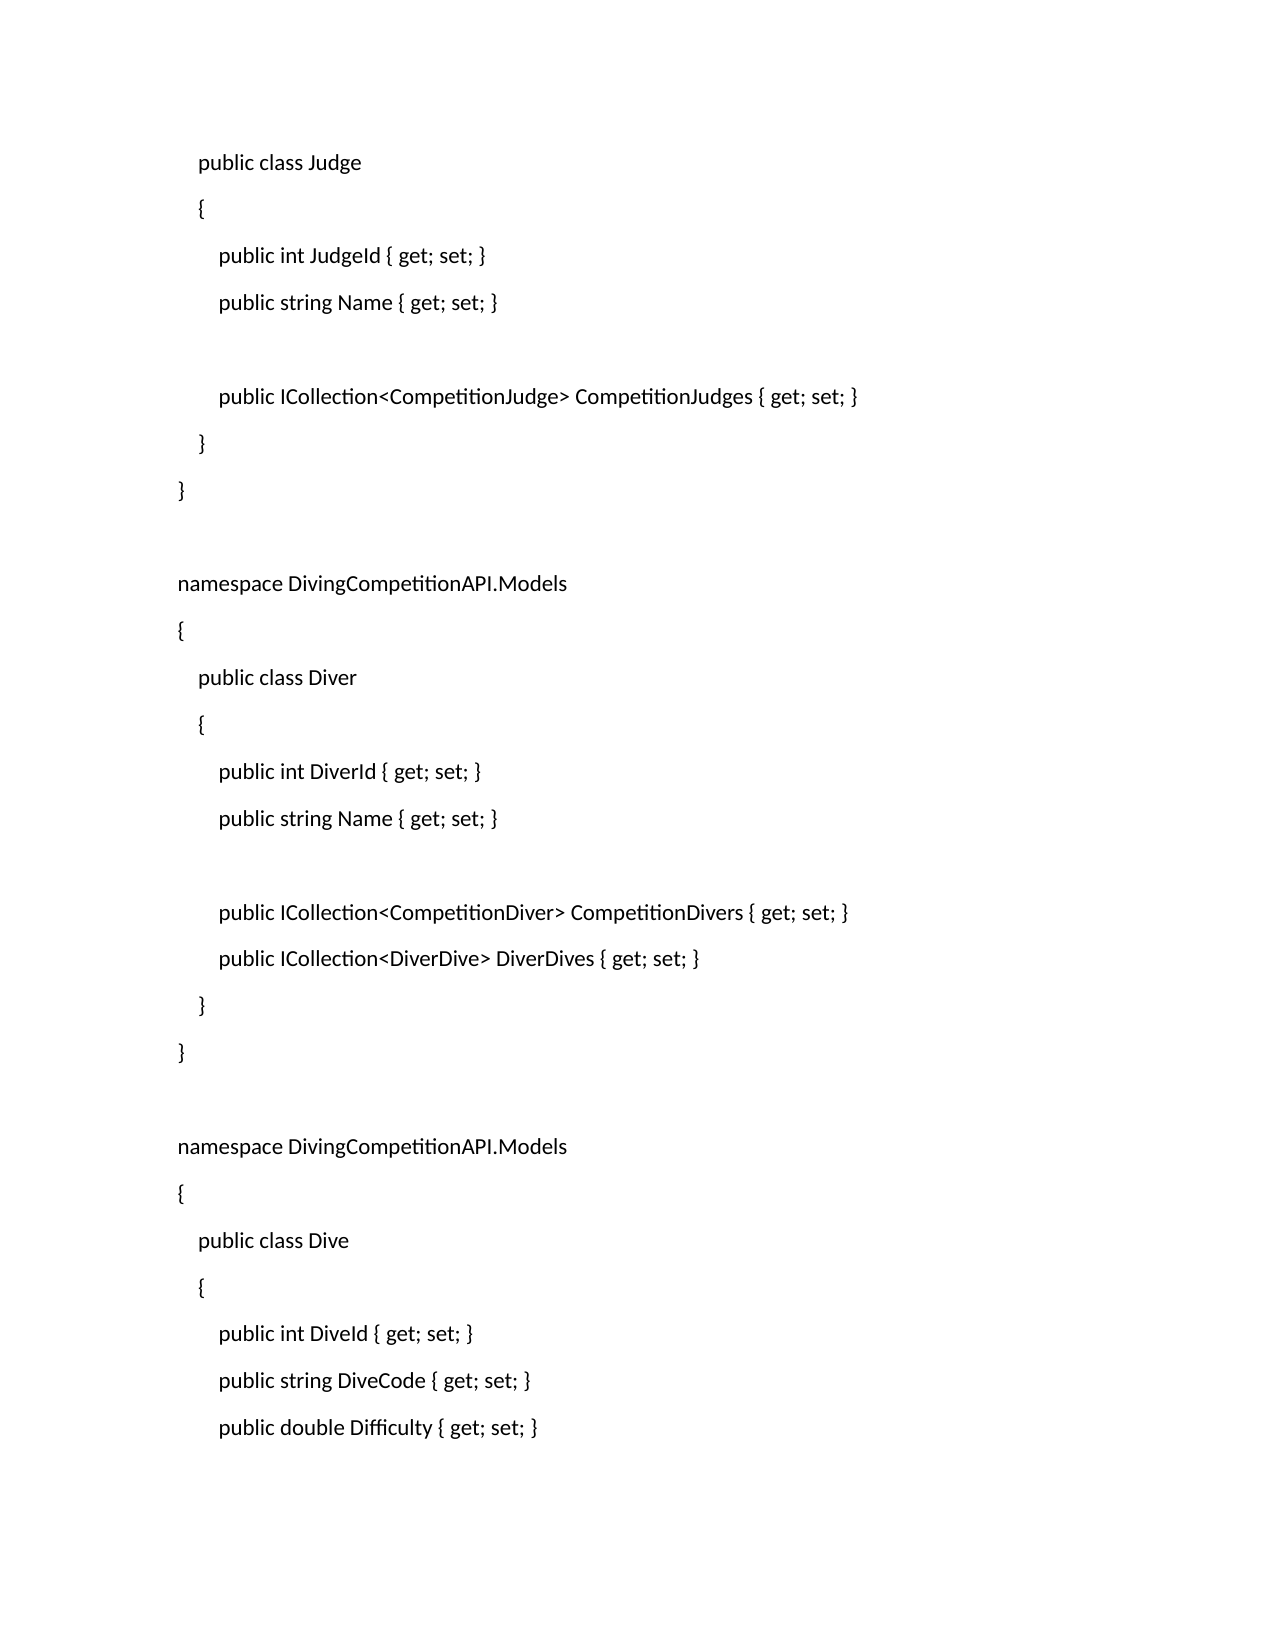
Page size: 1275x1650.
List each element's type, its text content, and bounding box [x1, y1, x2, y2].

text { [177, 194, 1098, 222]
text public ICollection<CompetitionDiver> CompetitionDivers { get; set; } [177, 898, 1098, 926]
text namespace DivingCompetitionAPI.Models [177, 569, 1098, 597]
text namespace DivingCompetitionAPI.Models [177, 1132, 1098, 1160]
text } [177, 429, 1098, 457]
text public ICollection<DiverDive> DiverDives { get; set; } [177, 944, 1098, 972]
text public int DiveId { get; set; } [177, 1319, 1098, 1347]
text public class Dive [177, 1226, 1098, 1254]
text { [177, 710, 1098, 738]
text { [177, 1179, 1098, 1207]
text public string Name { get; set; } [177, 804, 1098, 832]
text } [177, 991, 1098, 1019]
text } [177, 476, 1098, 504]
text { [177, 1273, 1098, 1301]
text public string DiveCode { get; set; } [177, 1366, 1098, 1394]
text public string Name { get; set; } [177, 288, 1098, 316]
text public class Diver [177, 663, 1098, 691]
text public double Difficulty { get; set; } [177, 1413, 1098, 1441]
text public int JudgeId { get; set; } [177, 241, 1098, 269]
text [177, 382, 1098, 410]
text public int DiverId { get; set; } [177, 757, 1098, 785]
text { [177, 616, 1098, 644]
text public class Judge [177, 148, 1098, 176]
text } [177, 1038, 1098, 1066]
